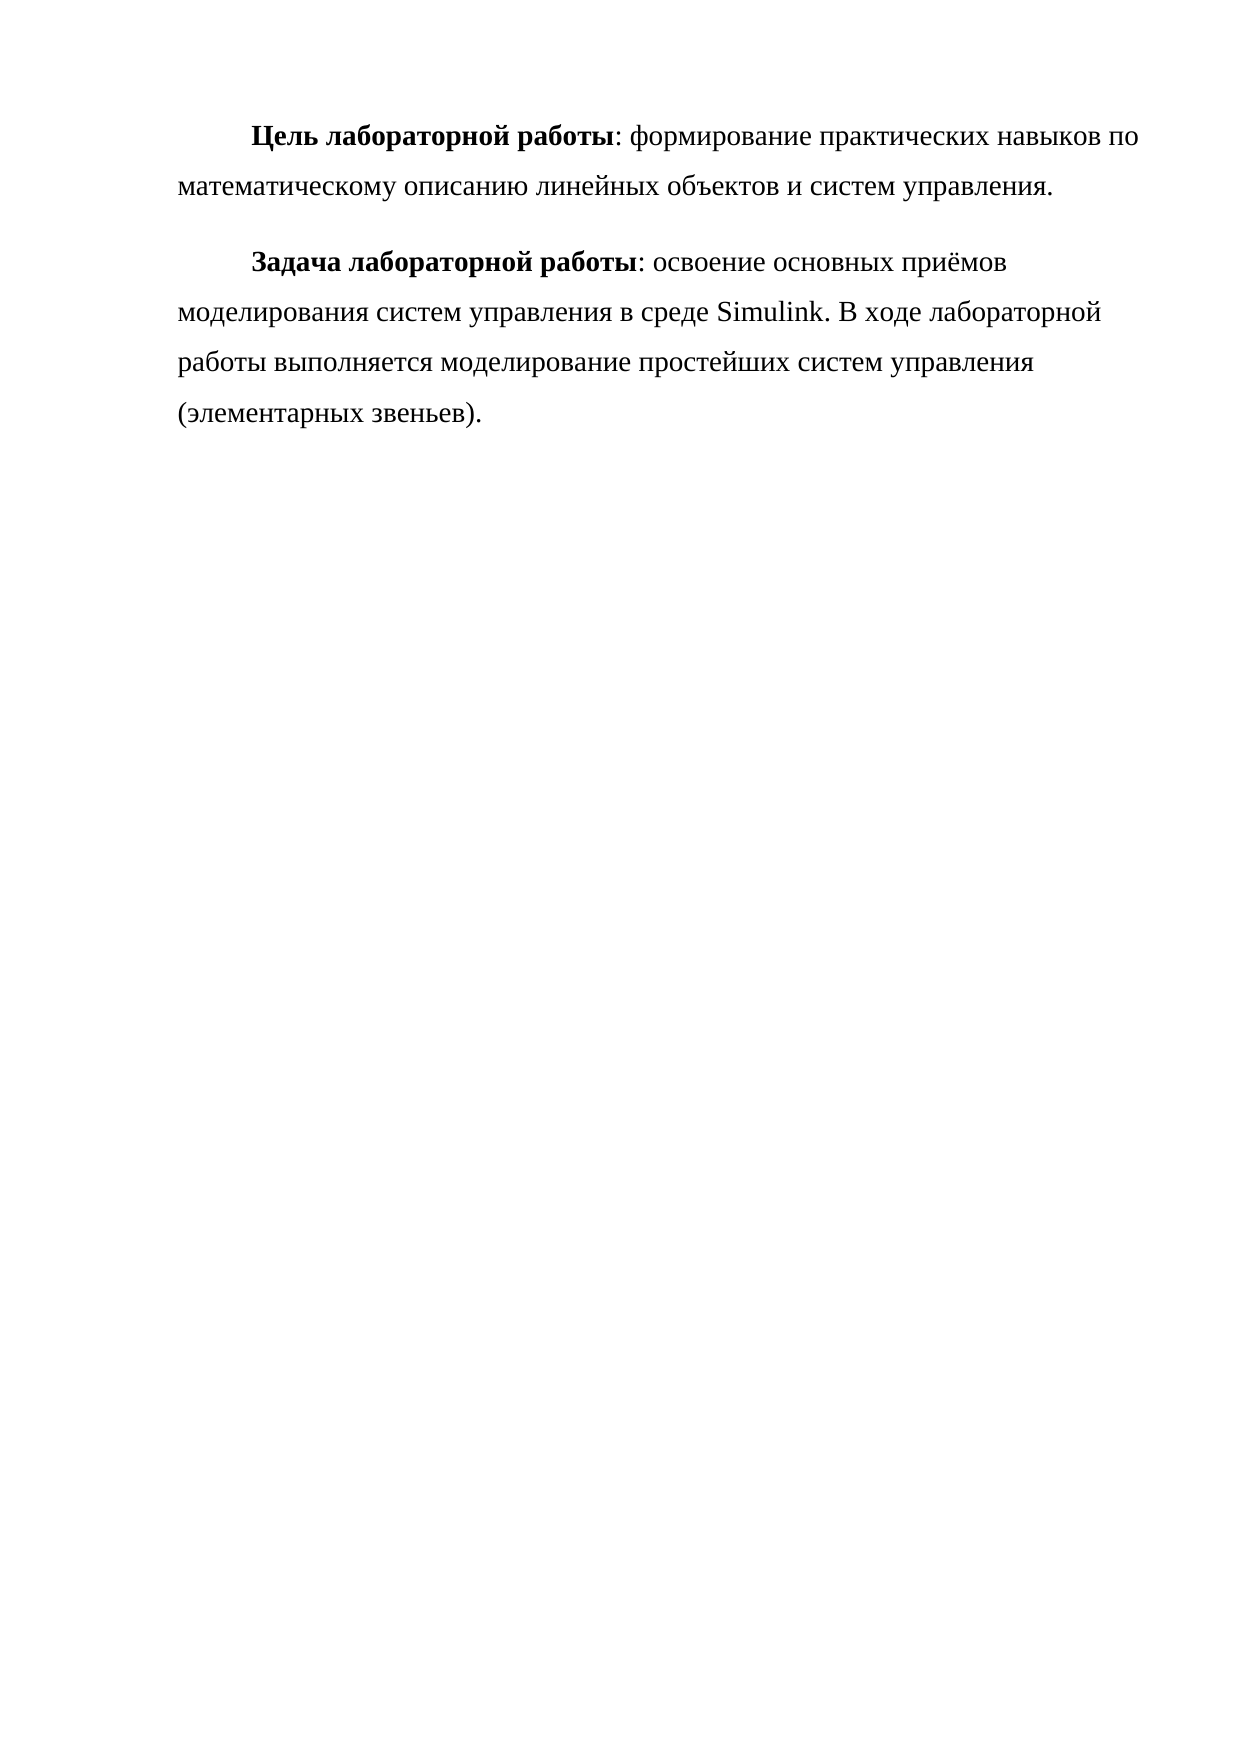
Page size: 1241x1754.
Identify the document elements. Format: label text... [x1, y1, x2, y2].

text Задача лабораторной работы: освоение основных приёмов моделирования систем управления в среде Simulink. В ходе лабораторной работы выполняется моделирование простейших систем управления (элементарных звеньев). [177, 244, 1152, 428]
text Цель лабораторной работы: формирование практических навыков по математическому описанию линейных объектов и систем управления. [177, 118, 1152, 202]
